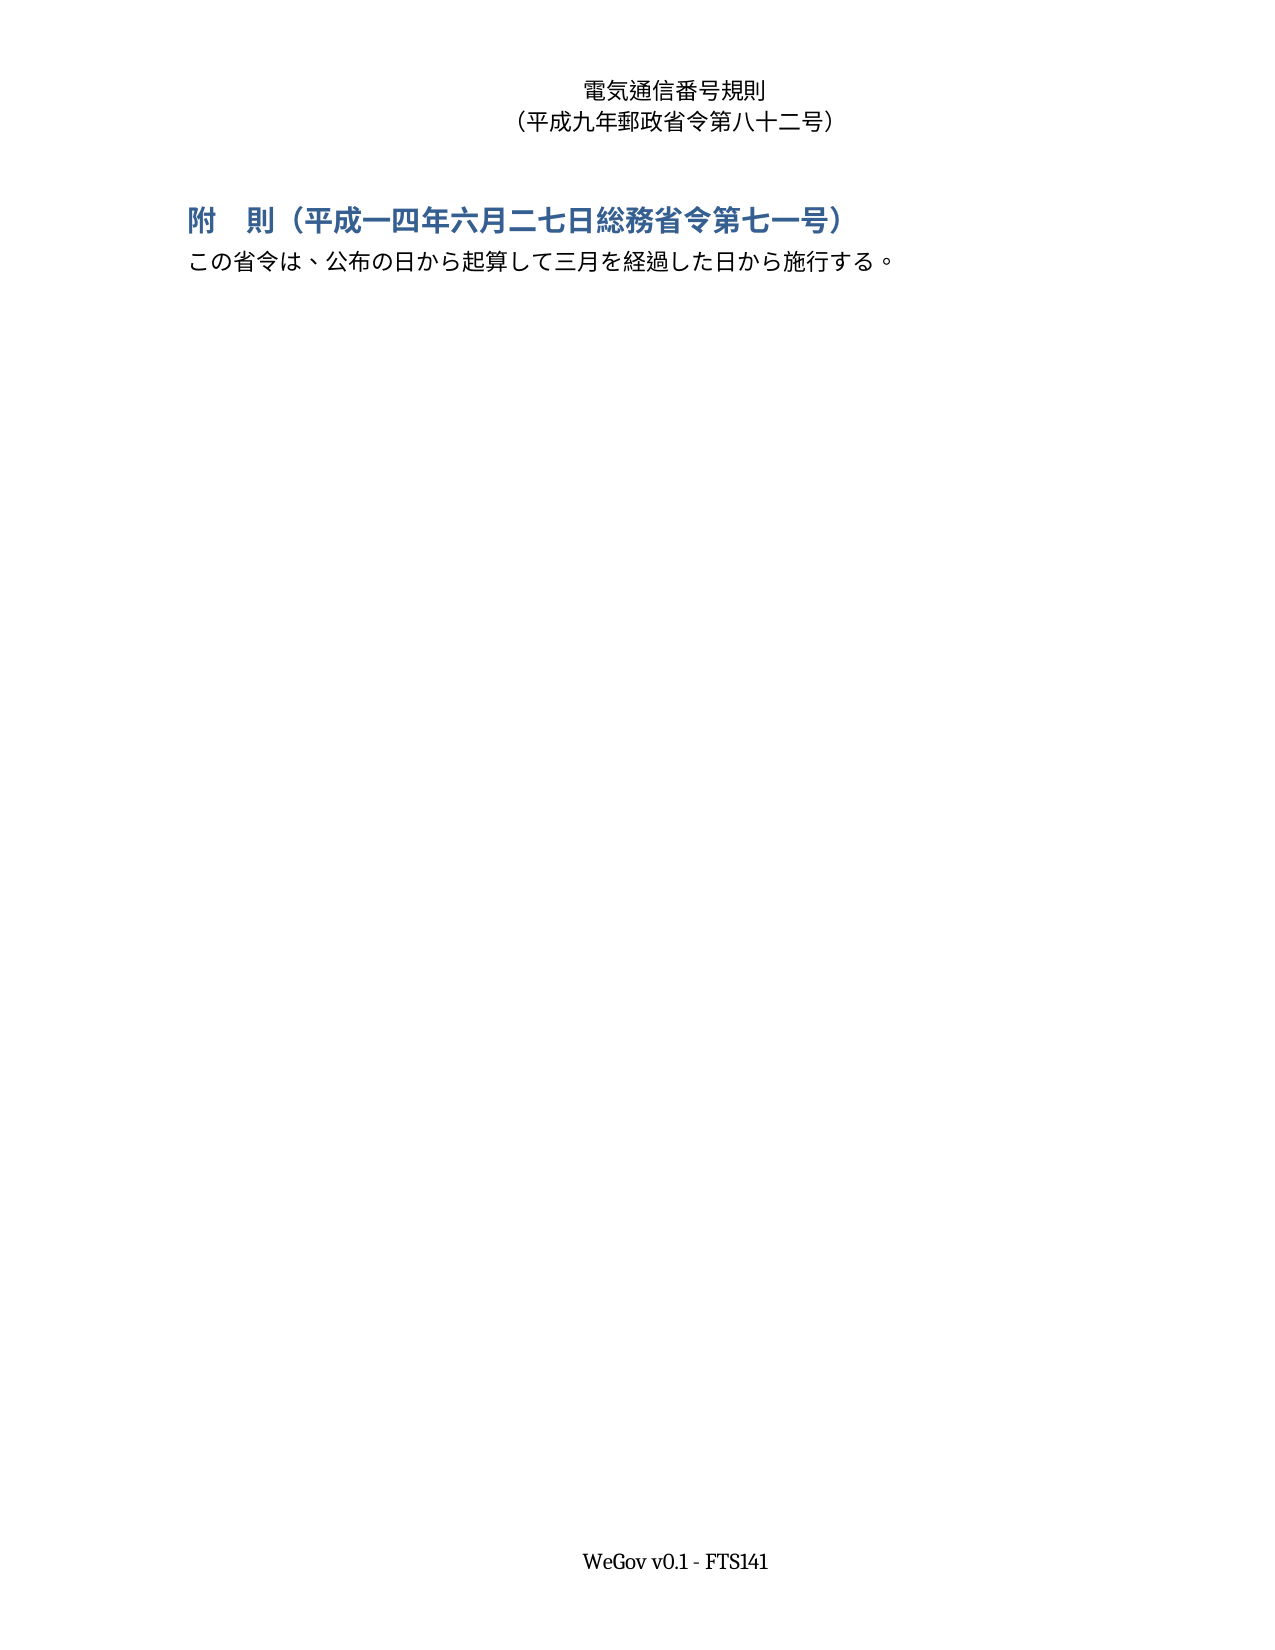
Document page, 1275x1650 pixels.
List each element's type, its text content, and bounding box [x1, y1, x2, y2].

text この省令は、公布の日から起算して三月を経過した日から施行する。 [187, 246, 1087, 277]
subtitle 附 則（平成一四年六月二七日総務省令第七一号） [187, 200, 1087, 240]
